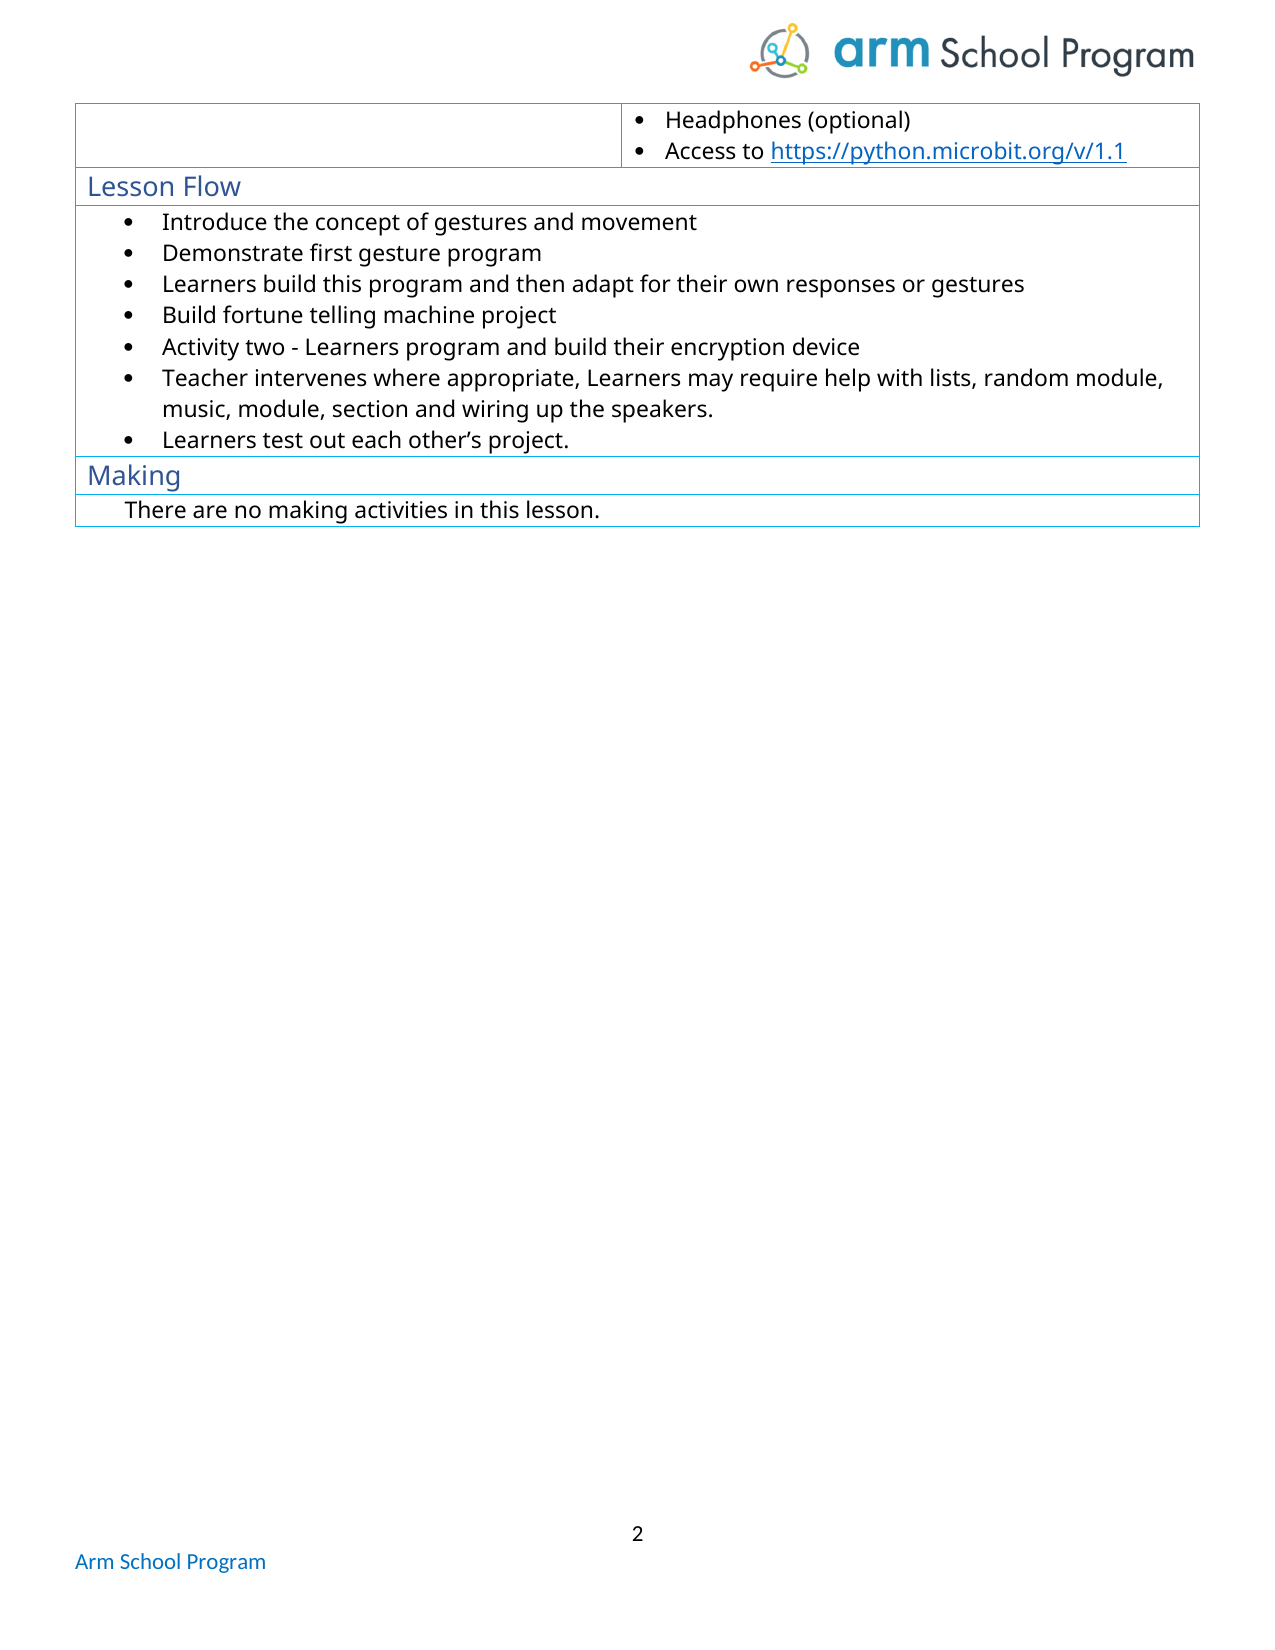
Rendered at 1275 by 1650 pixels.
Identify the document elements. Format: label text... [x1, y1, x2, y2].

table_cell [76, 104, 621, 167]
table_cell Introduce the concept of gestures and movement Demonstrate first gesture program Learners build this program and then adapt for their own responses or gestures Build fortune telling machine project Activity two - Learners program and build their encryption device Teacher intervenes where appropriate, Learners may require help with lists, random module, music, module, section and wiring up the speakers. Learners test out each other’s project. [76, 206, 1199, 456]
table_cell Making [76, 457, 1199, 493]
table_cell There are no making activities in this lesson. [76, 495, 1199, 526]
table_cell Lesson Flow [76, 168, 1199, 204]
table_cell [622, 104, 1199, 167]
picture [743, 18, 1197, 82]
